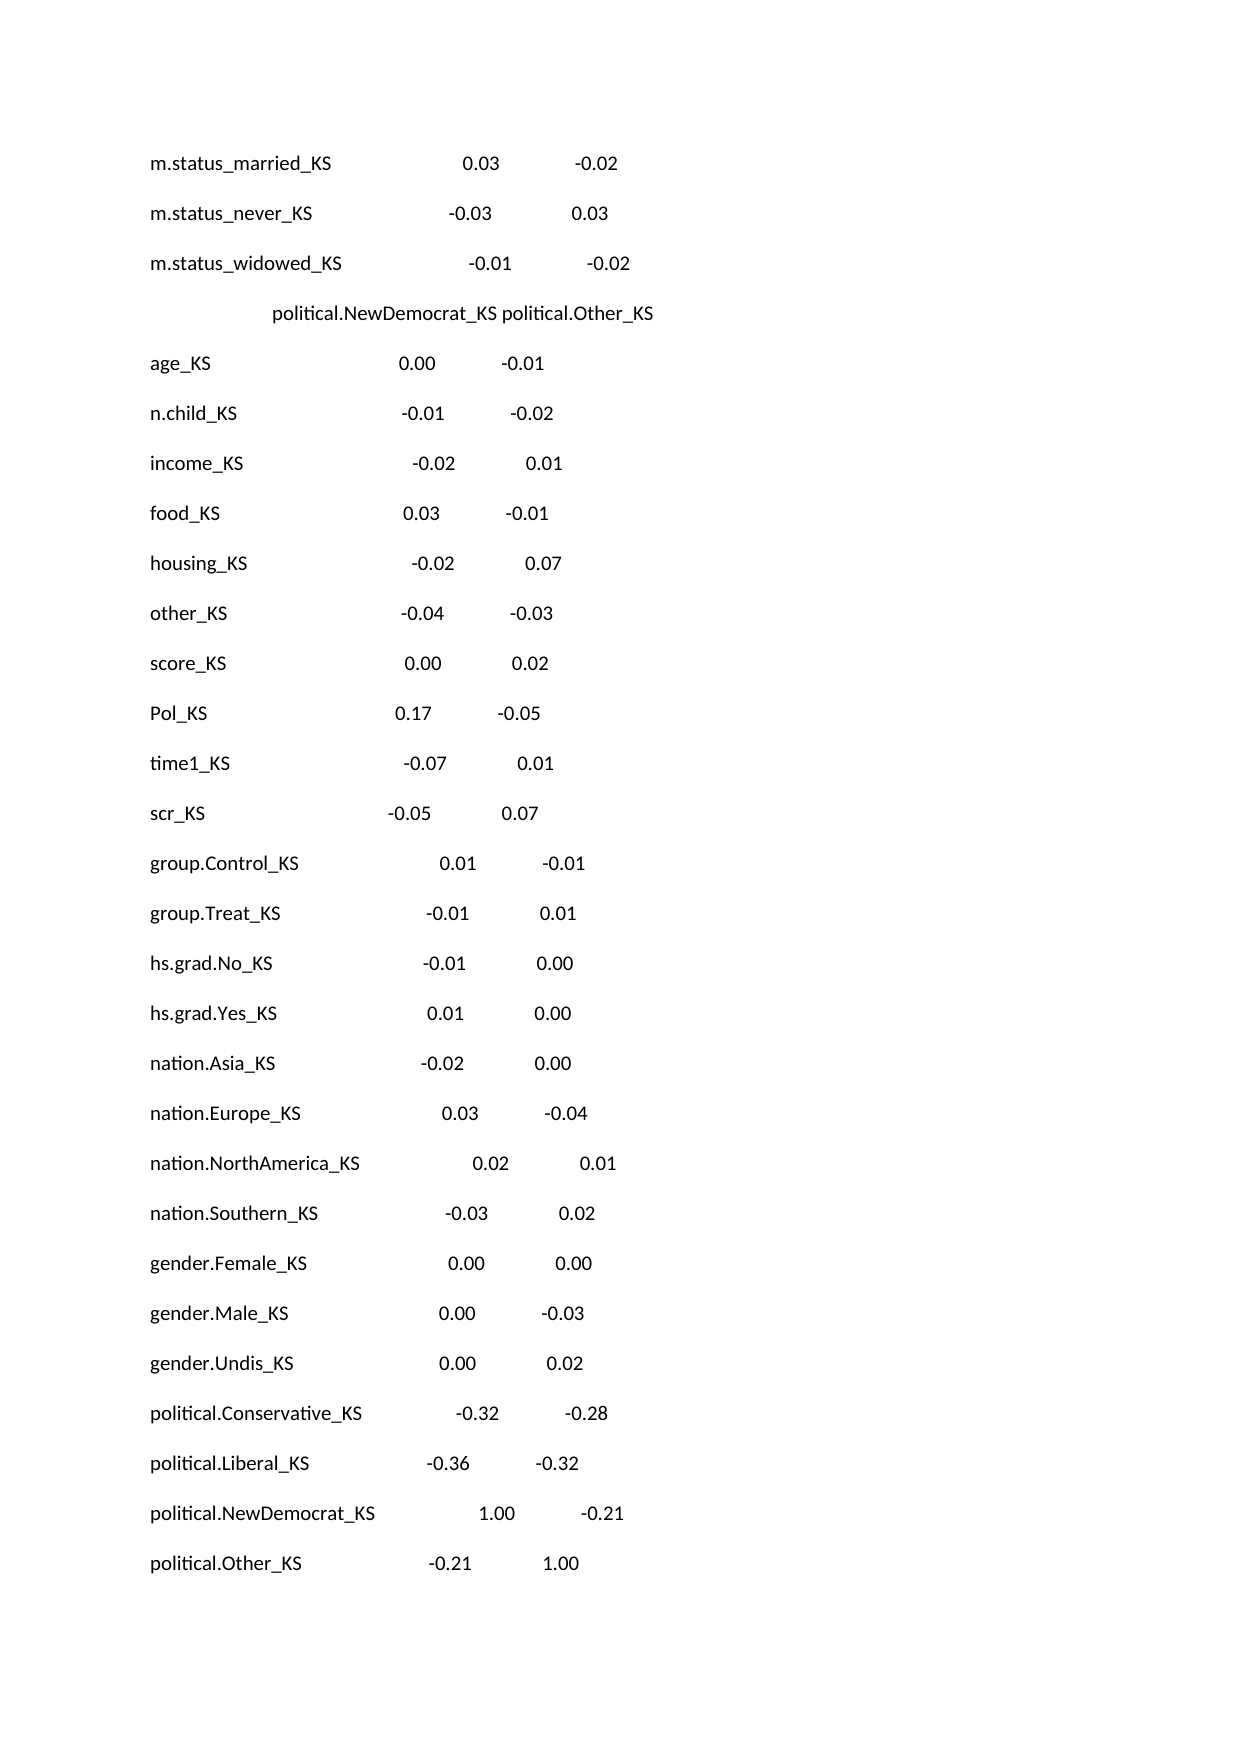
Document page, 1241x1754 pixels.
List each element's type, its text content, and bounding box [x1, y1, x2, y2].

text gender.Undis_KS 0.00 0.02 [150, 1350, 1090, 1375]
text income_KS -0.02 0.01 [150, 450, 1090, 475]
text political.Other_KS -0.21 1.00 [150, 1550, 1090, 1575]
text Pol_KS 0.17 -0.05 [150, 700, 1090, 725]
text housing_KS -0.02 0.07 [150, 550, 1090, 575]
text gender.Female_KS 0.00 0.00 [150, 1250, 1090, 1275]
text political.Liberal_KS -0.36 -0.32 [150, 1450, 1090, 1475]
text group.Treat_KS -0.01 0.01 [150, 900, 1090, 925]
text hs.grad.No_KS -0.01 0.00 [150, 950, 1090, 975]
text scr_KS -0.05 0.07 [150, 800, 1090, 825]
text nation.NorthAmerica_KS 0.02 0.01 [150, 1150, 1090, 1175]
text gender.Male_KS 0.00 -0.03 [150, 1300, 1090, 1325]
text n.child_KS -0.01 -0.02 [150, 400, 1090, 425]
text group.Control_KS 0.01 -0.01 [150, 850, 1090, 875]
text nation.Europe_KS 0.03 -0.04 [150, 1100, 1090, 1125]
text score_KS 0.00 0.02 [150, 650, 1090, 675]
text age_KS 0.00 -0.01 [150, 350, 1090, 375]
text hs.grad.Yes_KS 0.01 0.00 [150, 1000, 1090, 1025]
text nation.Asia_KS -0.02 0.00 [150, 1050, 1090, 1075]
text political.NewDemocrat_KS 1.00 -0.21 [150, 1500, 1090, 1525]
text political.NewDemocrat_KS political.Other_KS [150, 300, 1090, 325]
text nation.Southern_KS -0.03 0.02 [150, 1200, 1090, 1225]
text food_KS 0.03 -0.01 [150, 500, 1090, 525]
text m.status_married_KS 0.03 -0.02 [150, 150, 1090, 175]
text m.status_widowed_KS -0.01 -0.02 [150, 250, 1090, 275]
text time1_KS -0.07 0.01 [150, 750, 1090, 775]
text m.status_never_KS -0.03 0.03 [150, 200, 1090, 225]
text political.Conservative_KS -0.32 -0.28 [150, 1400, 1090, 1425]
text other_KS -0.04 -0.03 [150, 600, 1090, 625]
